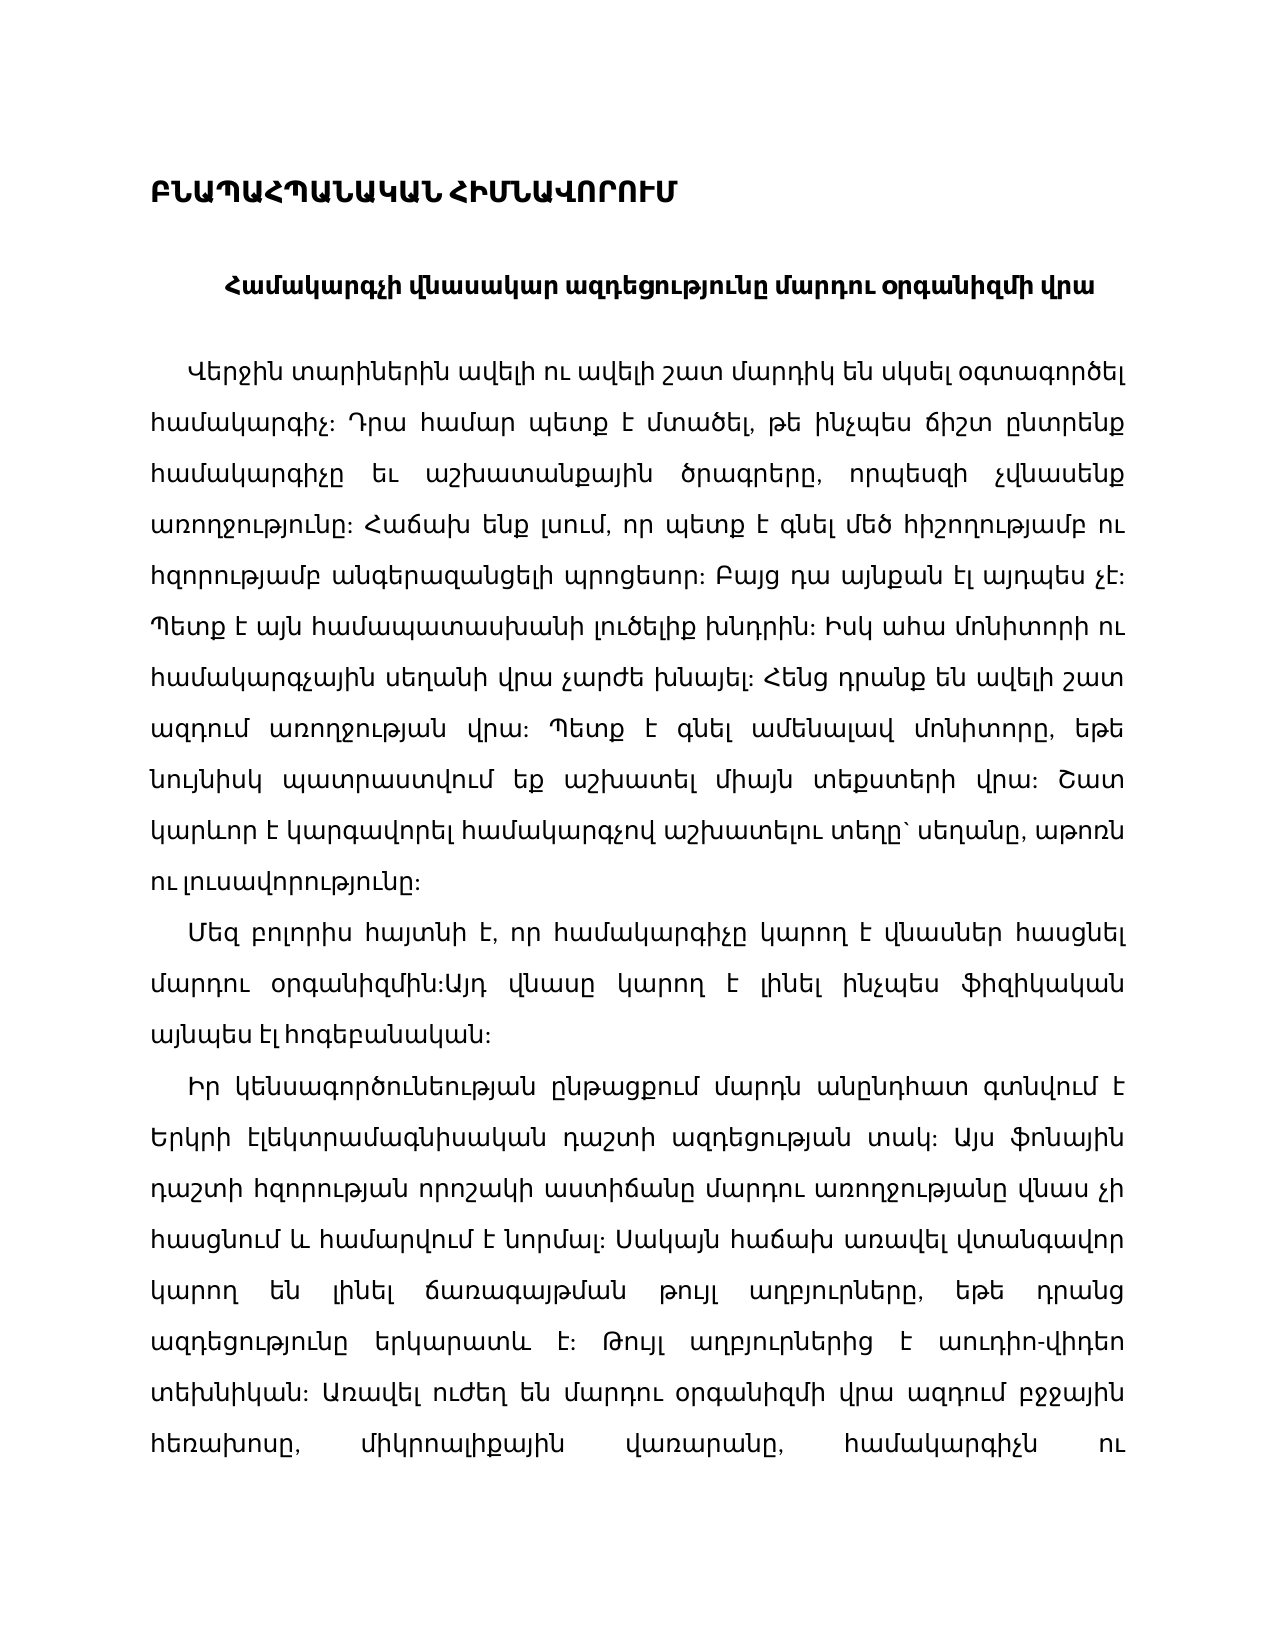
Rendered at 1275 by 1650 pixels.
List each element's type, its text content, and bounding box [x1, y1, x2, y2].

text Մեզ բոլորիս հայտնի է, որ համակարգիչը կարող է վնասներ հասցնել մարդու օրգանիզմին:Այդ վնասը կարող է լինել ինչպես ֆիզիկական այնպես էլ հոգեբանական: [150, 915, 1125, 1051]
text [150, 1068, 1125, 1459]
text Վերջին տարիներին ավելի ու ավելի շատ մարդիկ են սկսել օգտագործել համակարգիչ: Դրա համար պետք է մտածել, թե ինչպես ճիշտ ընտրենք համակարգիչը եւ աշխատանքային ծրագրերը, որպեսզի չվնասենք առողջությունը: Հաճախ ենք լսում, որ պետք է գնել մեծ հիշողությամբ ու հզորությամբ անգերազանցելի պրոցեսոր: Բայց դա այնքան էլ այդպես չէ: Պետք է այն համապատասխանի լուծելիք խնդրին: Իսկ ահա մոնիտորի ու համակարգչային սեղանի վրա չարժե խնայել: Հենց դրանք են ավելի շատ ազդում առողջության վրա: Պետք է գնել ամենալավ մոնիտորը, եթե նույնիսկ պատրաստվում եք աշխատել միայն տեքստերի վրա: Շատ կարևոր է կարգավորել համակարգչով աշխատելու տեղը` սեղանը, աթոռն ու լուսավորությունը: [150, 353, 1125, 898]
subtitle Համակարգչի վնասակար ազդեցությունը մարդու օրգանիզմի վրա [150, 267, 1125, 302]
subtitle ԲՆԱՊԱՀՊԱՆԱԿԱՆ ՀԻՄՆԱՎՈՐՈՒՄ [150, 171, 1125, 211]
